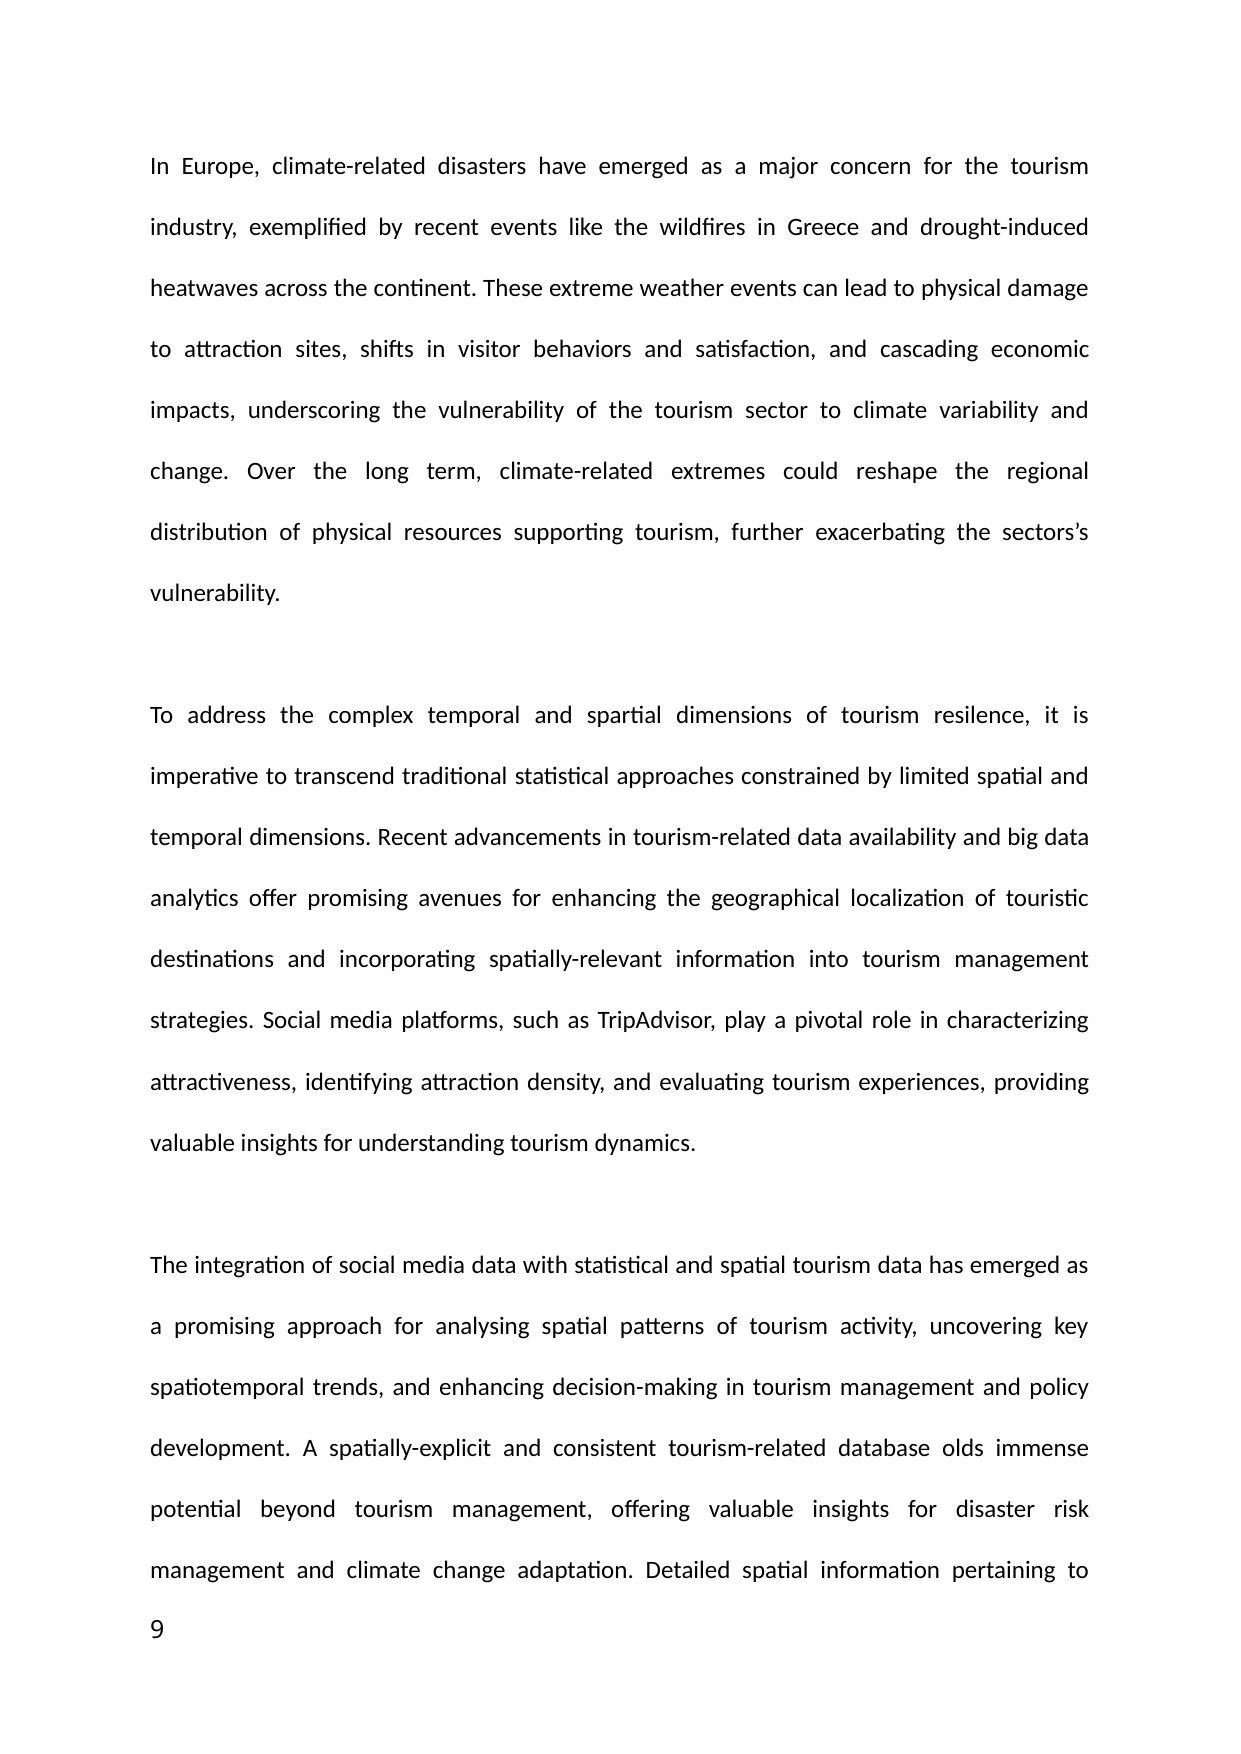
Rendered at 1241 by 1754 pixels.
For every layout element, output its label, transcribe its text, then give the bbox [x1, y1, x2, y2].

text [150, 1249, 1090, 1584]
text In Europe, climate-related disasters have emerged as a major concern for the tourism industry, exemplified by recent events like the wildfires in Greece and drought-induced heatwaves across the continent. These extreme weather events can lead to physical damage to attraction sites, shifts in visitor behaviors and satisfaction, and cascading economic impacts, underscoring the vulnerability of the tourism sector to climate variability and change. Over the long term, climate-related extremes could reshape the regional distribution of physical resources supporting tourism, further exacerbating the sectors’s vulnerability. [150, 150, 1090, 608]
text To address the complex temporal and spartial dimensions of tourism resilence, it is imperative to transcend traditional statistical approaches constrained by limited spatial and temporal dimensions. Recent advancements in tourism-related data availability and big data analytics offer promising avenues for enhancing the geographical localization of touristic destinations and incorporating spatially-relevant information into tourism management strategies. Social media platforms, such as TripAdvisor, play a pivotal role in characterizing attractiveness, identifying attraction density, and evaluating tourism experiences, providing valuable insights for understanding tourism dynamics. [150, 699, 1090, 1157]
